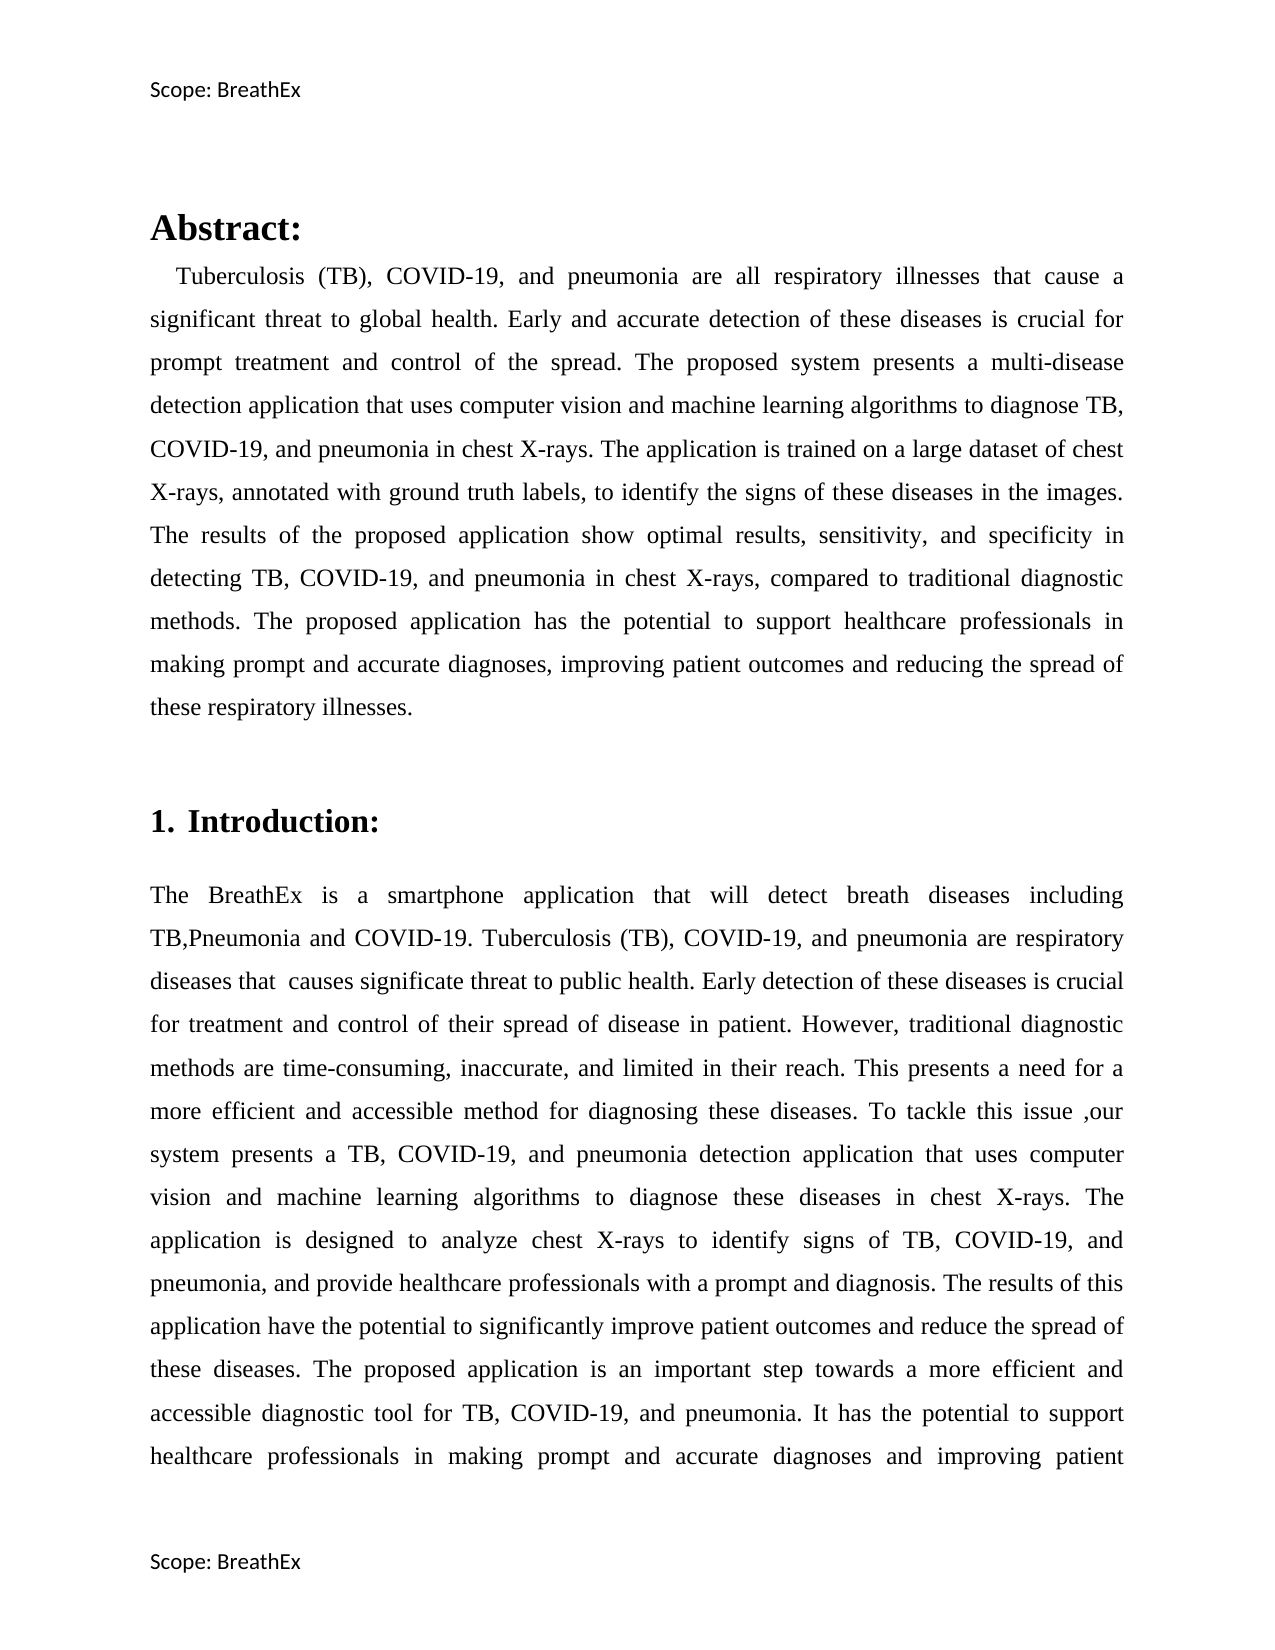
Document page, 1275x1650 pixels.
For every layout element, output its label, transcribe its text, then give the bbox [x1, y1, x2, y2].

text Tuberculosis (TB), COVID-19, and pneumonia are all respiratory illnesses that cause a significant threat to global health. Early and accurate detection of these diseases is crucial for prompt treatment and control of the spread. The proposed system presents a multi-disease detection application that uses computer vision and machine learning algorithms to diagnose TB, COVID-19, and pneumonia in chest X-rays. The application is trained on a large dataset of chest X-rays, annotated with ground truth labels, to identify the signs of these diseases in the images. The results of the proposed application show optimal results, sensitivity, and specificity in detecting TB, COVID-19, and pneumonia in chest X-rays, compared to traditional diagnostic methods. The proposed application has the potential to support healthcare professionals in making prompt and accurate diagnoses, improving patient outcomes and reducing the spread of these respiratory illnesses. [150, 261, 1125, 721]
text Abstract: [150, 206, 1125, 249]
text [150, 880, 1125, 1469]
list Introduction: [150, 812, 1125, 837]
